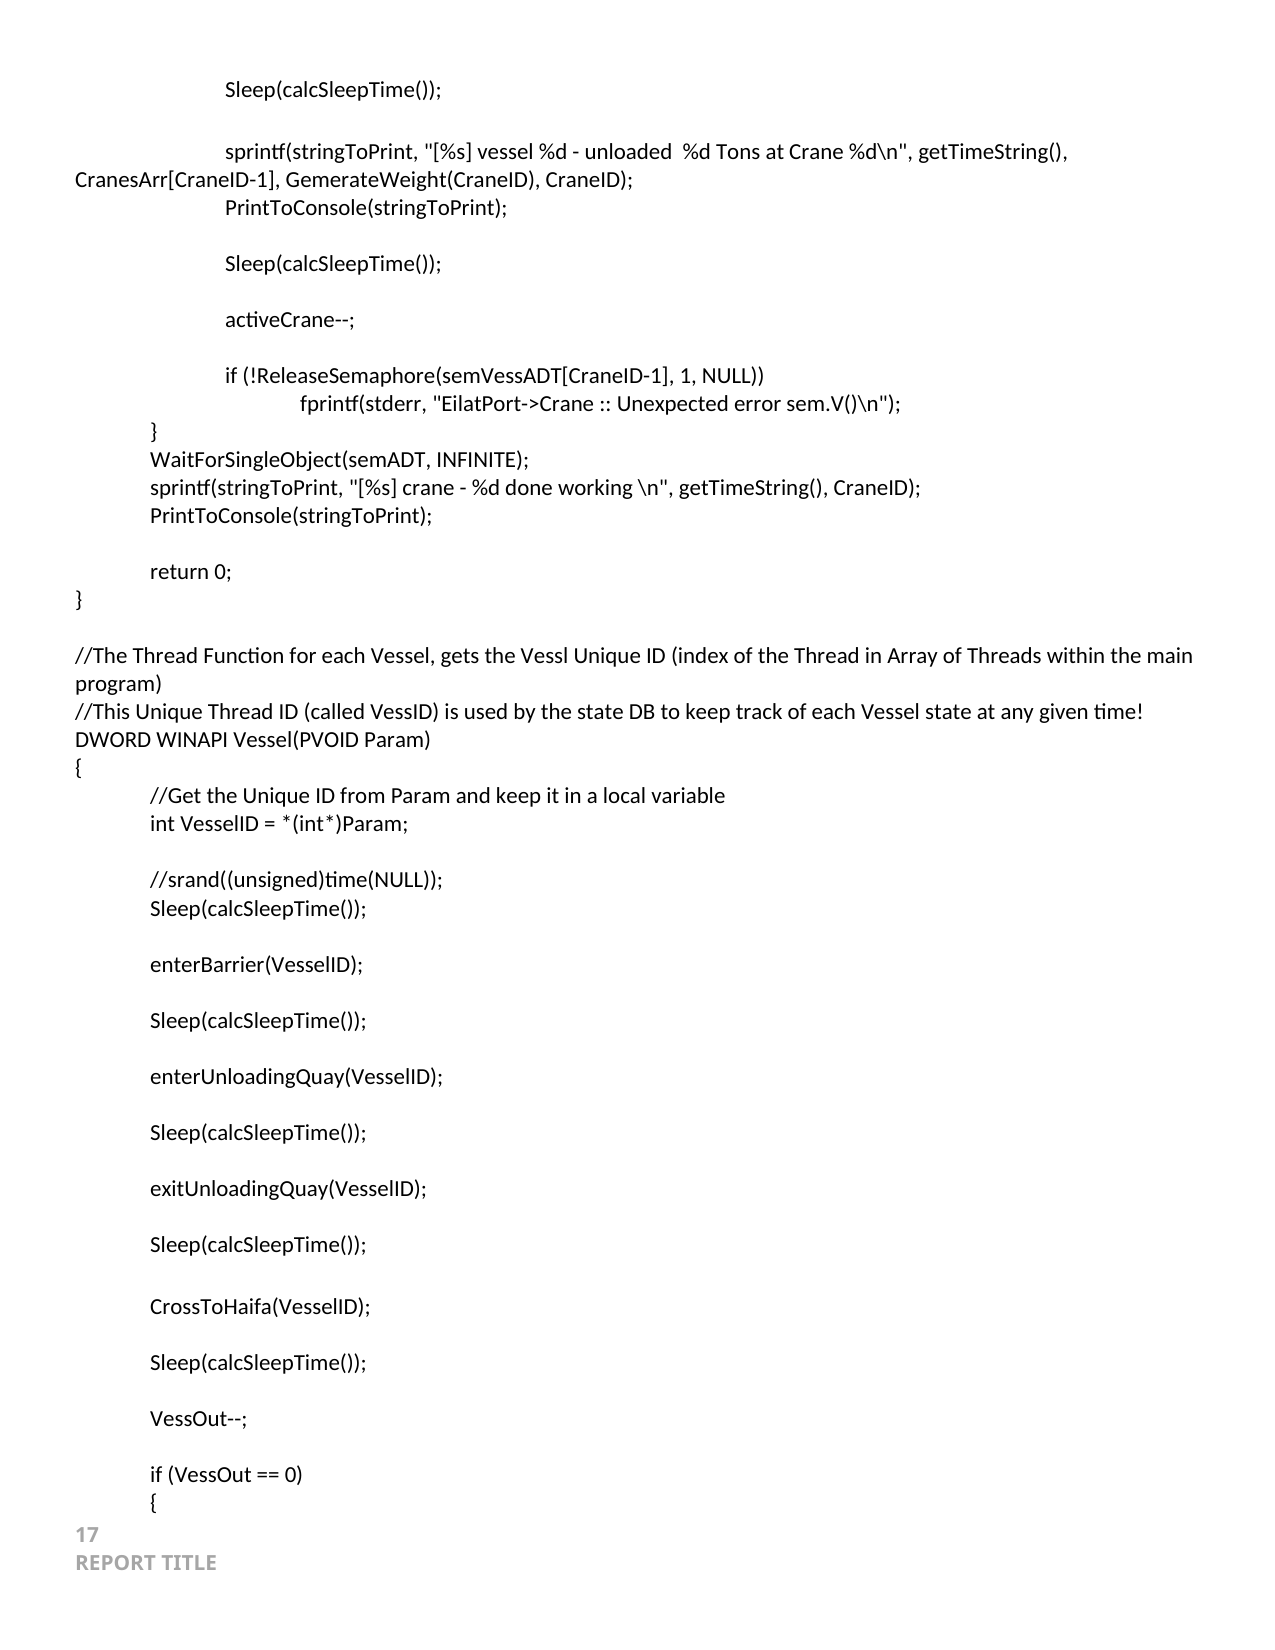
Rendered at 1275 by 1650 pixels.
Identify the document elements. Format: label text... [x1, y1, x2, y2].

text sprintf(stringToPrint, "[%s] crane - %d done working \n", getTimeString(), CraneID); [75, 473, 1200, 501]
text enterBarrier(VesselID); [75, 950, 1200, 978]
text Sleep(calcSleepTime()); [75, 75, 1200, 103]
text return 0; [75, 557, 1200, 585]
text VessOut--; [75, 1404, 1200, 1432]
text if (!ReleaseSemaphore(semVessADT[CraneID-1], 1, NULL)) [75, 361, 1200, 389]
text Sleep(calcSleepTime()); [75, 1118, 1200, 1146]
text exitUnloadingQuay(VesselID); [75, 1174, 1200, 1202]
text sprintf(stringToPrint, "[%s] vessel %d - unloaded %d Tons at Crane %d\n", getTimeString(), CranesArr[CraneID-1], GemerateWeight(CraneID), CraneID); [75, 137, 1200, 193]
text { [75, 753, 1200, 782]
text enterUnloadingQuay(VesselID); [75, 1062, 1200, 1090]
text //The Thread Function for each Vessel, gets the Vessl Unique ID (index of the Thread in Array of Threads within the main program) [75, 641, 1200, 697]
text Sleep(calcSleepTime()); [75, 1348, 1200, 1376]
text PrintToConsole(stringToPrint); [75, 193, 1200, 221]
text //srand((unsigned)time(NULL)); [75, 866, 1200, 894]
text } [75, 417, 1200, 445]
text CrossToHaifa(VesselID); [75, 1292, 1200, 1320]
text activeCrane--; [75, 305, 1200, 333]
text //This Unique Thread ID (called VessID) is used by the state DB to keep track of each Vessel state at any given time! [75, 697, 1200, 726]
text if (VessOut == 0) [75, 1460, 1200, 1488]
text DWORD WINAPI Vessel(PVOID Param) [75, 726, 1200, 753]
text WaitForSingleObject(semADT, INFINITE); [75, 445, 1200, 473]
text Sleep(calcSleepTime()); [75, 249, 1200, 277]
text PrintToConsole(stringToPrint); [75, 501, 1200, 529]
text fprintf(stderr, "EilatPort->Crane :: Unexpected error sem.V()\n"); [75, 389, 1200, 417]
text Sleep(calcSleepTime()); [75, 1006, 1200, 1034]
text Sleep(calcSleepTime()); [75, 894, 1200, 922]
text //Get the Unique ID from Param and keep it in a local variable [75, 782, 1200, 809]
text Sleep(calcSleepTime()); [75, 1230, 1200, 1258]
text } [75, 585, 1200, 613]
text int VesselID = *(int*)Param; [75, 809, 1200, 838]
text { [75, 1488, 1200, 1516]
